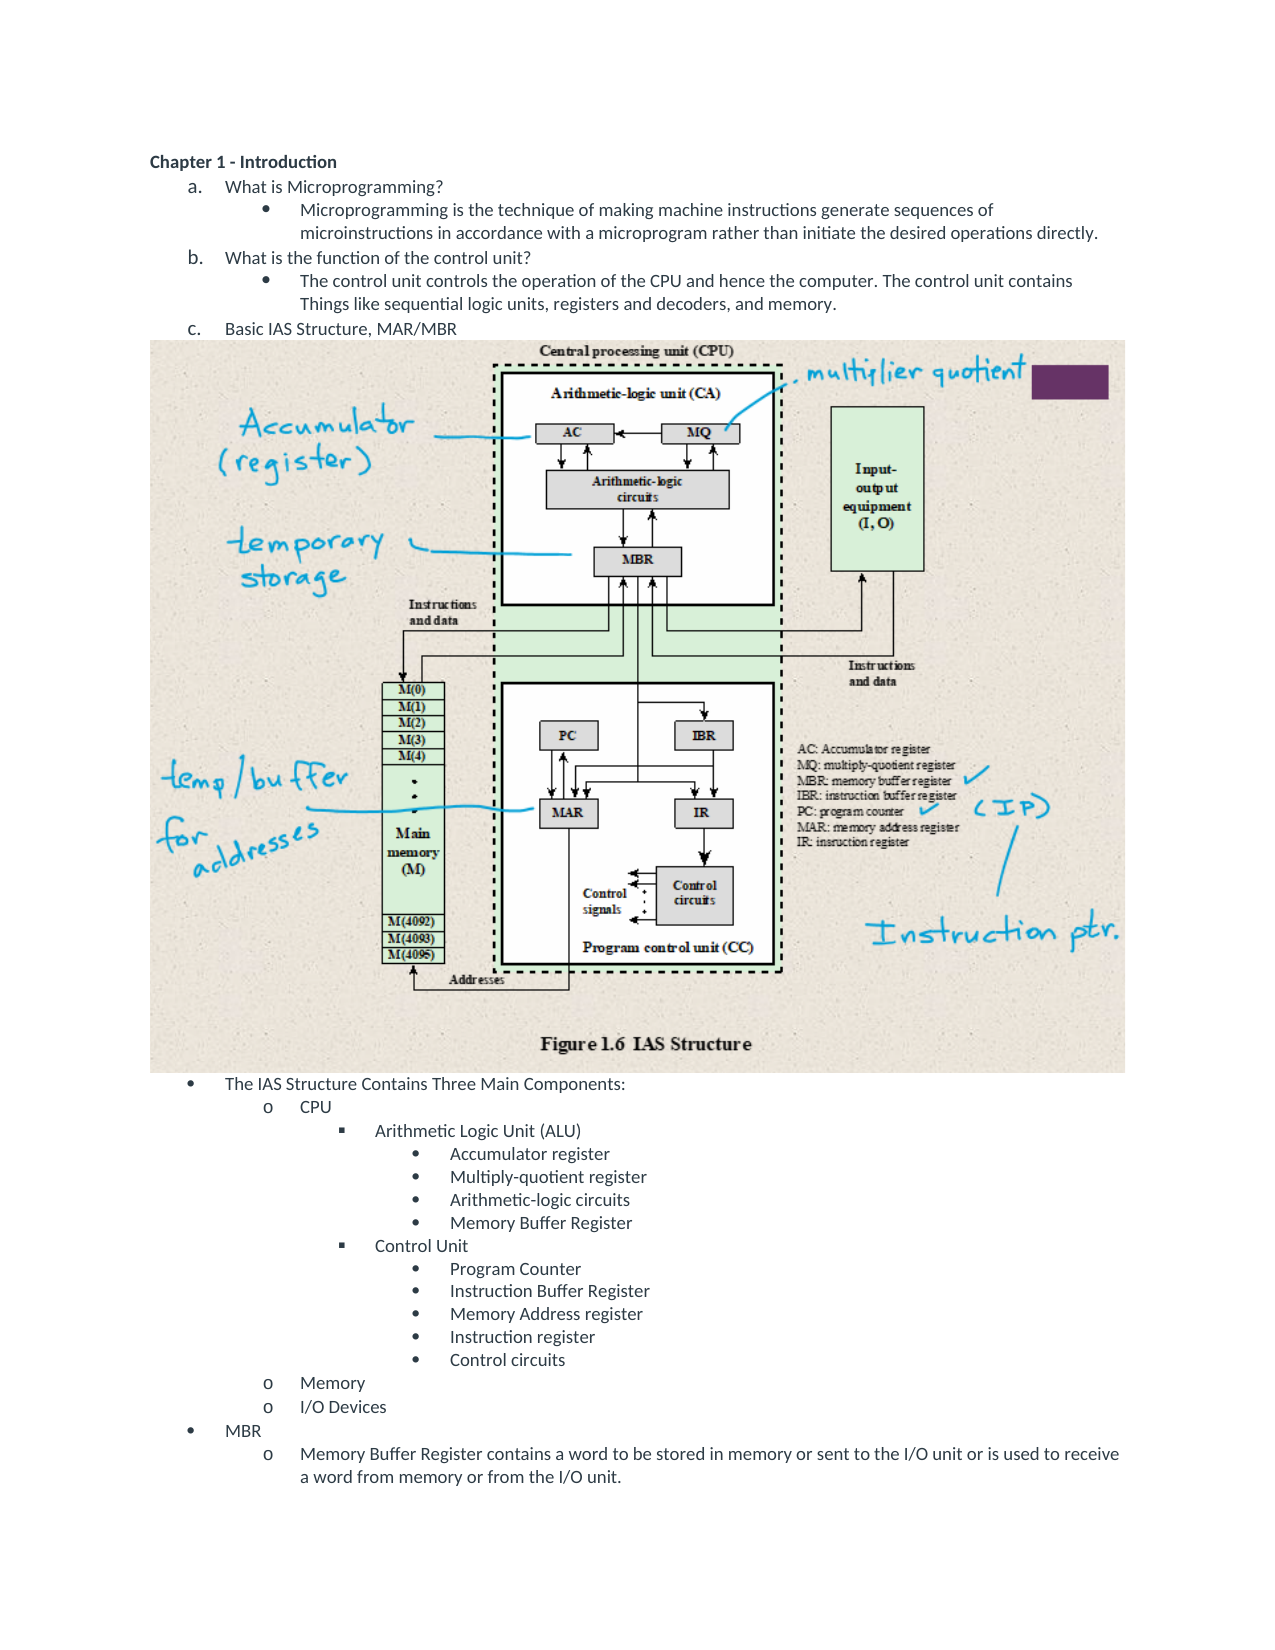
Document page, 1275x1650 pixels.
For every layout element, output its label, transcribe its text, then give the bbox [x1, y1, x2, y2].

list Instruction register [412, 1325, 1125, 1348]
list MBR [187, 1419, 1125, 1442]
picture [150, 340, 1125, 1073]
list Memory Buffer Register contains a word to be stored in memory or sent to the I/O unit or is used to receive a word from memory or from the I/O unit. [262, 1442, 1125, 1489]
list The control unit controls the operation of the CPU and hence the computer. The control unit contains Things like sequential logic units, registers and decoders, and memory. [262, 269, 1125, 315]
list Program Counter [412, 1257, 1125, 1279]
list Basic IAS Structure, MAR/MBR [187, 315, 1125, 340]
list Instruction Buffer Register [412, 1279, 1125, 1302]
list Memory Buffer Register [412, 1211, 1125, 1234]
list Arithmetic Logic Unit (ALU) [337, 1119, 1125, 1142]
list Arithmetic-logic circuits [412, 1188, 1125, 1211]
list Control Unit [337, 1234, 1125, 1257]
list What is Microprogramming? [187, 173, 1125, 198]
list Memory [262, 1371, 1125, 1395]
text Chapter 1 - Introduction [150, 150, 1125, 173]
list Microprogramming is the technique of making machine instructions generate sequences of microinstructions in accordance with a microprogram rather than initiate the desired operations directly. [262, 198, 1125, 244]
list The IAS Structure Contains Three Main Components: [187, 1073, 1125, 1095]
list Multiply-quotient register [412, 1165, 1125, 1188]
list Memory Address register [412, 1302, 1125, 1325]
list What is the function of the control unit? [187, 244, 1125, 269]
list Control circuits [412, 1348, 1125, 1371]
list CPU [262, 1095, 1125, 1119]
list I/O Devices [262, 1395, 1125, 1419]
list Accumulator register [412, 1142, 1125, 1165]
